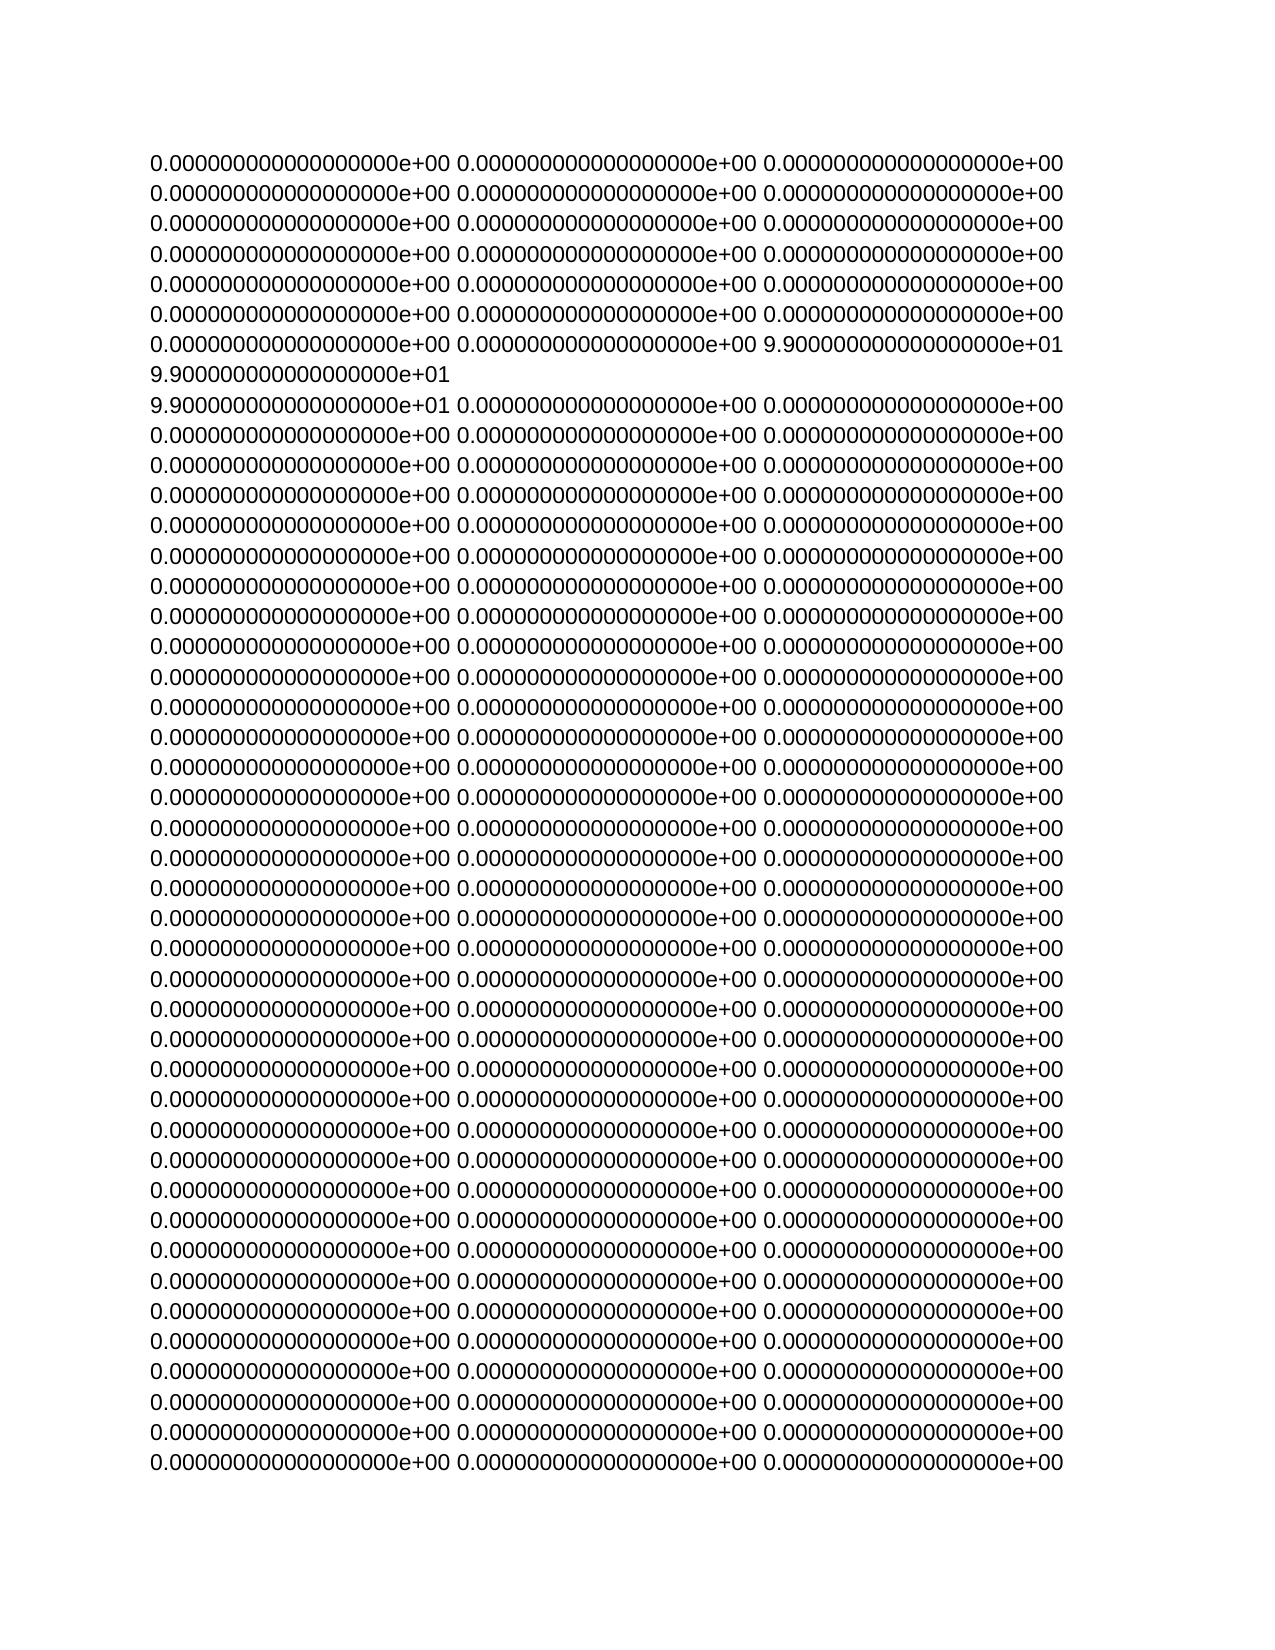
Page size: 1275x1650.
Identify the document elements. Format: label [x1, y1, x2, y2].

text [150, 150, 1125, 388]
text [150, 392, 1125, 1475]
